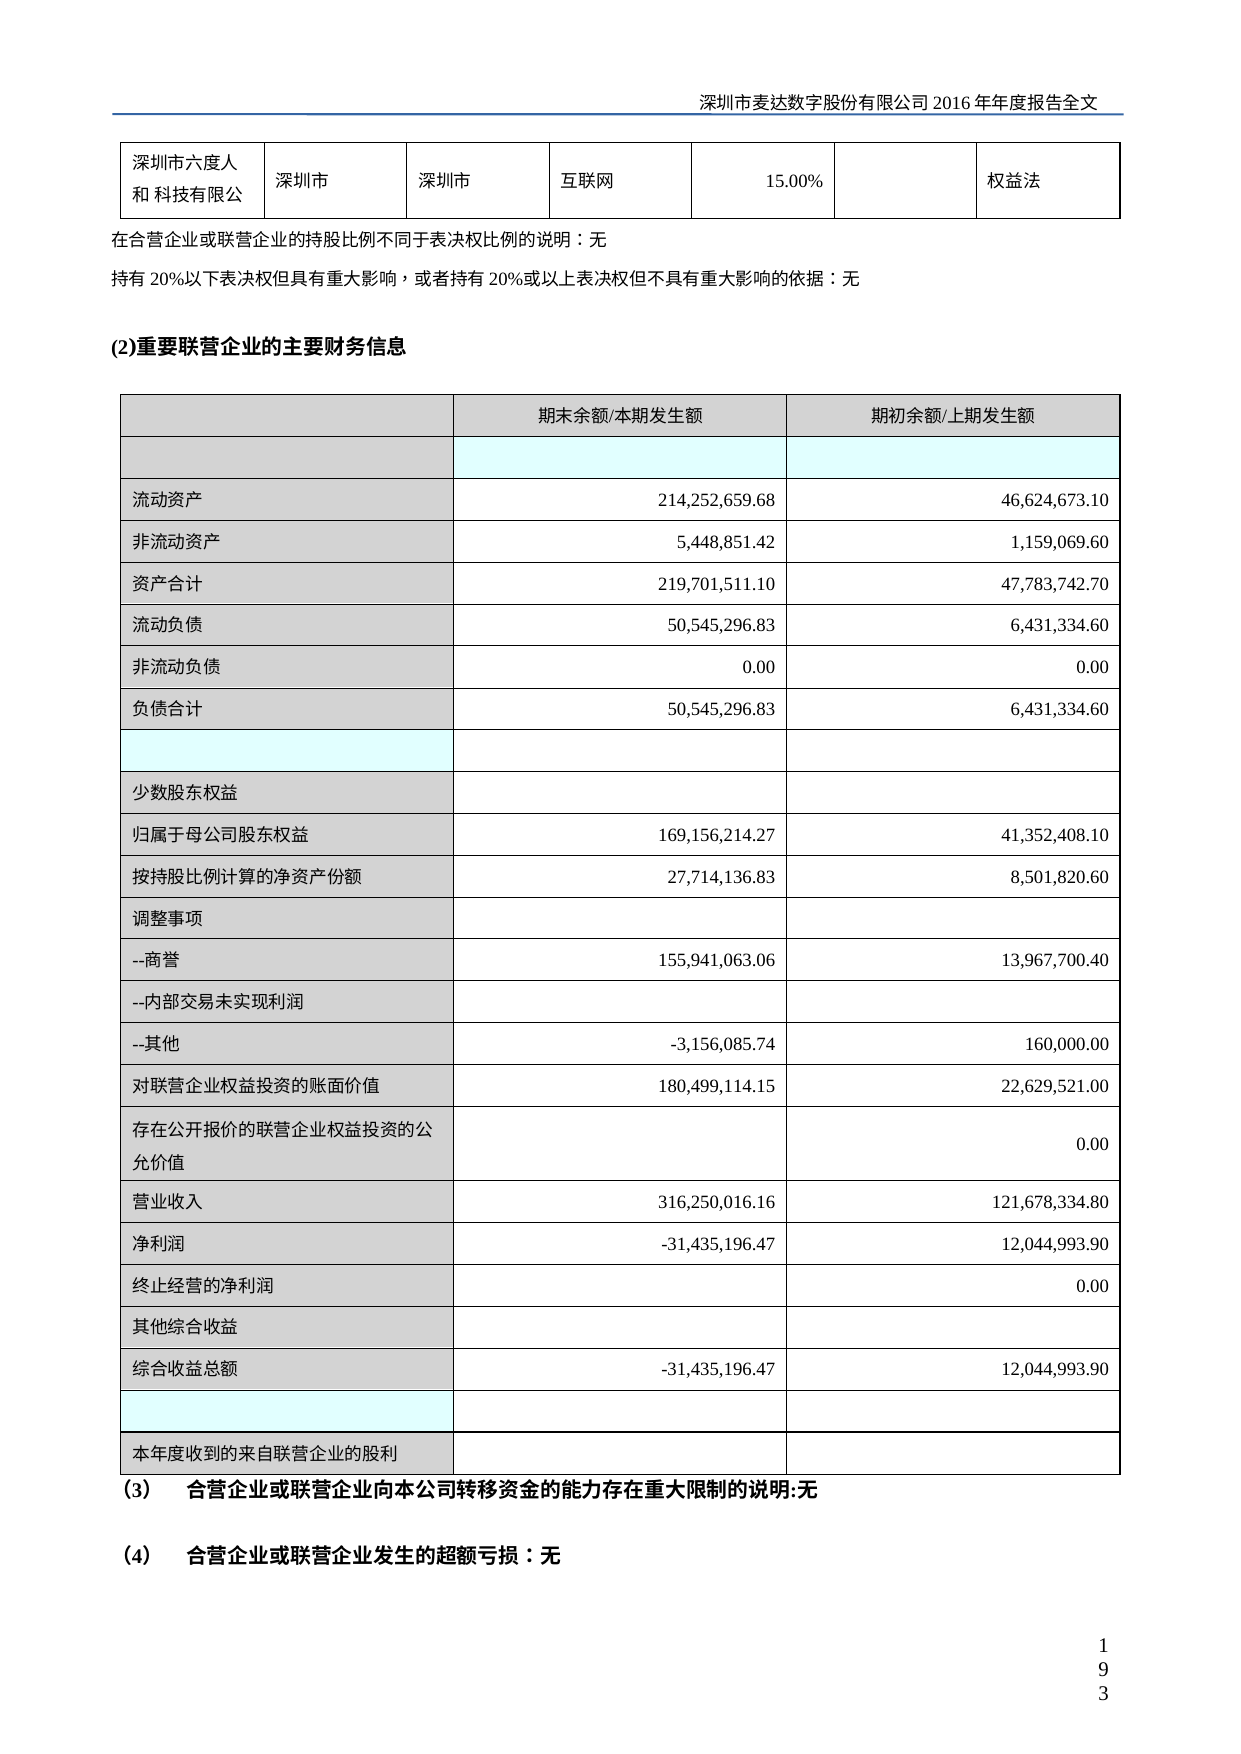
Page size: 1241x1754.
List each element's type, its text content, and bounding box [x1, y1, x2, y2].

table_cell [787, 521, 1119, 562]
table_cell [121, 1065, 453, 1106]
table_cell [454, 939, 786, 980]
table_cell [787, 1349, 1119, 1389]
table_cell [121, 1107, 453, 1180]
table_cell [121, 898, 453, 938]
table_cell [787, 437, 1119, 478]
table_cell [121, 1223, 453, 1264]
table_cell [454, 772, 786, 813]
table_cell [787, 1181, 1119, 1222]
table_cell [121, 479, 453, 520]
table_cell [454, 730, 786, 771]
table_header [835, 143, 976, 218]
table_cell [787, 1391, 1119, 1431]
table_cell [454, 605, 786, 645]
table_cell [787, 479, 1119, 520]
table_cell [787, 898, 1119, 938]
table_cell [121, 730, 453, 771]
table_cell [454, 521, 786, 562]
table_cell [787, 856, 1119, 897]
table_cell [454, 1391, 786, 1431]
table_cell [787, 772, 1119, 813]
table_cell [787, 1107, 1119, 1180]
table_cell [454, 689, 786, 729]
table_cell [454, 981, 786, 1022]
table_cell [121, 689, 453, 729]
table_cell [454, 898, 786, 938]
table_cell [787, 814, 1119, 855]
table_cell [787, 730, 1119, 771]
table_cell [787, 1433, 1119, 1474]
text （4） 合营企业或联营企业发生的超额亏损：无 [111, 1541, 1130, 1569]
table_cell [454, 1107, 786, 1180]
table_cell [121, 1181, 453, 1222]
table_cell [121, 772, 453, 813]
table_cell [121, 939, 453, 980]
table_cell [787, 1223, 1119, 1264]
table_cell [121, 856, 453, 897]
text （3） 合营企业或联营企业向本公司转移资金的能力存在重大限制的说明:无 [111, 1475, 1130, 1503]
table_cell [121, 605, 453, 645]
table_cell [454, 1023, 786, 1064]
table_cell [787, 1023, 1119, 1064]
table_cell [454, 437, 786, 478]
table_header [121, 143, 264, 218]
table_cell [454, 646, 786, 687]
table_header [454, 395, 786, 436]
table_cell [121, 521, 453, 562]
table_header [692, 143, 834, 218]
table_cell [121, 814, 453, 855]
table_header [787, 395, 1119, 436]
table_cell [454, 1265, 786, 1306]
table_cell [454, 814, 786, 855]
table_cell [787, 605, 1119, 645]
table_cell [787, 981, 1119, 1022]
text 持有20%以下表决权但具有重大影响，或者持有20%或以上表决权但不具有重大影响的依据：无 [111, 266, 1130, 291]
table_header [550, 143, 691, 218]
text 在合营企业或联营企业的持股比例不同于表决权比例的说明：无 [111, 228, 1130, 252]
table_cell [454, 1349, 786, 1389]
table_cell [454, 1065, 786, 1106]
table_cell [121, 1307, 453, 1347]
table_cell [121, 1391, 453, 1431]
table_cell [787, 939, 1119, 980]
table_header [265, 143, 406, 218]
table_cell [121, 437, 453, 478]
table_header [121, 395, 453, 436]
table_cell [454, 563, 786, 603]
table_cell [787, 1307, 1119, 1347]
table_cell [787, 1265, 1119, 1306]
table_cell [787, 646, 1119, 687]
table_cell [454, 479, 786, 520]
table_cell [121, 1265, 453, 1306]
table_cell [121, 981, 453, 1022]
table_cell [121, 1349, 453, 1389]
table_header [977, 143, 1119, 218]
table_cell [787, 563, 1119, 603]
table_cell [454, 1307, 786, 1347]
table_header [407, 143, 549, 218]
text (2)重要联营企业的主要财务信息 [111, 332, 1130, 361]
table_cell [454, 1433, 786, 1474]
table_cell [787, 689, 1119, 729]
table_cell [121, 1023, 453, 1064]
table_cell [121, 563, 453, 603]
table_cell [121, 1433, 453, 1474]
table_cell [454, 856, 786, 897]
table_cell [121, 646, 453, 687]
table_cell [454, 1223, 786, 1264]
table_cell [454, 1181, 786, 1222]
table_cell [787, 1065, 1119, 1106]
